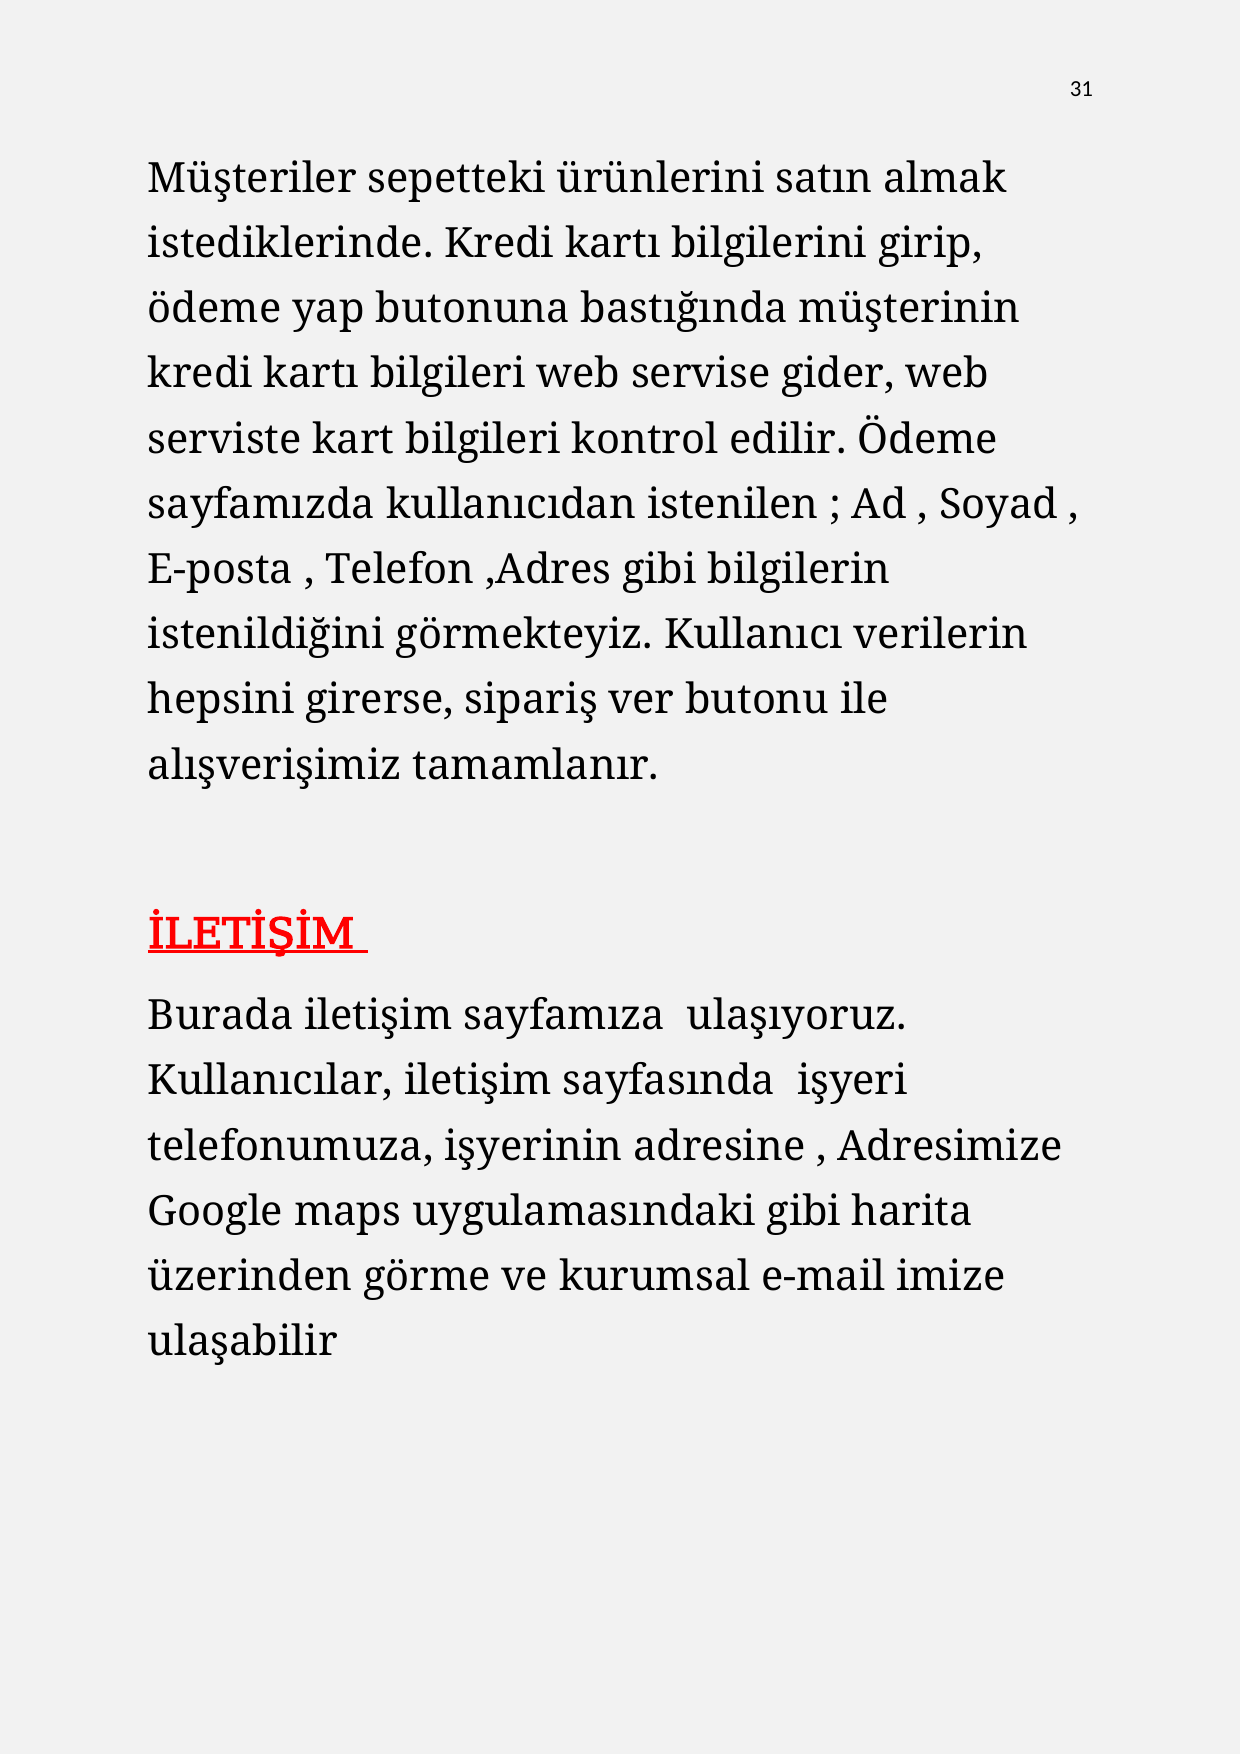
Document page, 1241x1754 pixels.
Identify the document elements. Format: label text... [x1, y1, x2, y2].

text İLETİŞİM [148, 907, 1093, 957]
text Müşteriler sepetteki ürünlerini satın almak istediklerinde. Kredi kartı bilgilerini girip, ödeme yap butonuna bastığında müşterinin kredi kartı bilgileri web servise gider, web serviste kart bilgileri kontrol edilir. Ödeme sayfamızda kullanıcıdan istenilen ; Ad , Soyad , E-posta , Telefon ,Adres gibi bilgilerin istenildiğini görmekteyiz. Kullanıcı verilerin hepsini girerse, sipariş ver butonu ile alışverişimiz tamamlanır. [148, 148, 1093, 791]
text Burada iletişim sayfamıza ulaşıyoruz. Kullanıcılar, iletişim sayfasında işyeri telefonumuza, işyerinin adresine , Adresimize Google maps uygulamasındaki gibi harita üzerinden görme ve kurumsal e-mail imize ulaşabilir [148, 985, 1093, 1368]
